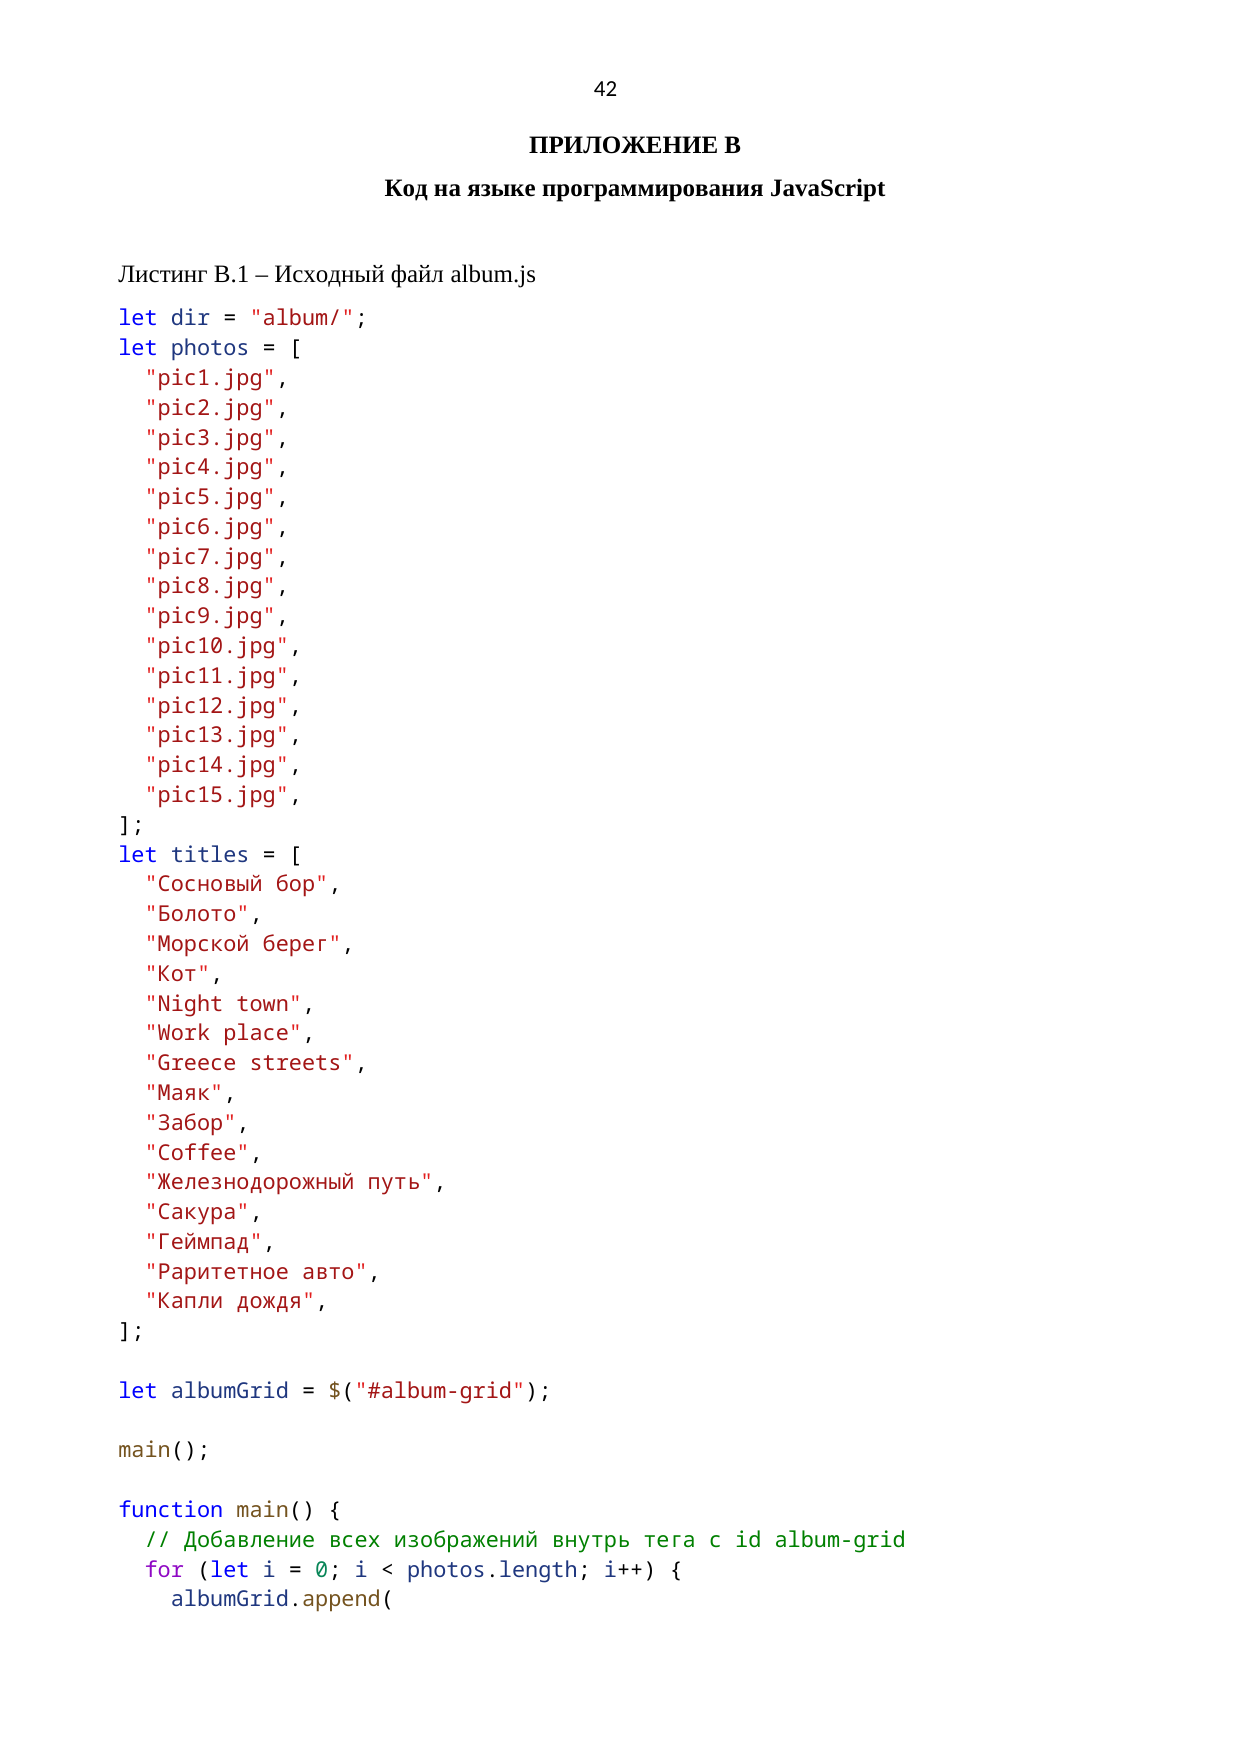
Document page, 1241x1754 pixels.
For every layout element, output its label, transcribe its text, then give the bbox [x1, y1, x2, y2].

text let dir = "album/"; [118, 302, 1152, 332]
text "pic13.jpg", [118, 719, 1152, 749]
text "pic10.jpg", [118, 630, 1152, 660]
text "Work place", [118, 1017, 1152, 1047]
text Код на языке программирования JavaScript [118, 173, 1152, 202]
text for (let i = 0; i < photos.length; i++) { [118, 1554, 1152, 1583]
text ]; [118, 809, 1152, 839]
text "pic15.jpg", [118, 779, 1152, 809]
text "pic8.jpg", [118, 571, 1152, 600]
text "Сосновый бор", [118, 868, 1152, 898]
text let albumGrid = $("#album-grid"); [118, 1375, 1152, 1405]
text // Добавление всех изображений внутрь тега с id album-grid [118, 1524, 1152, 1554]
text "Болото", [118, 898, 1152, 928]
text "Кот", [118, 958, 1152, 988]
text Листинг В.1 – Исходный файл album.js [118, 259, 1152, 288]
text "pic7.jpg", [118, 541, 1152, 571]
text main(); [118, 1434, 1152, 1464]
text albumGrid.append( [118, 1583, 1152, 1613]
text "pic6.jpg", [118, 511, 1152, 541]
text "pic5.jpg", [118, 481, 1152, 511]
text "Night town", [118, 988, 1152, 1017]
text "pic11.jpg", [118, 660, 1152, 690]
text "pic14.jpg", [118, 749, 1152, 779]
text "pic4.jpg", [118, 451, 1152, 481]
text "pic2.jpg", [118, 392, 1152, 422]
text "Greece streets", [118, 1047, 1152, 1077]
text "Маяк", [118, 1077, 1152, 1107]
text "Забор", [118, 1107, 1152, 1137]
text "Coffee", [118, 1137, 1152, 1166]
text "Сакура", [118, 1196, 1152, 1226]
text "pic3.jpg", [118, 422, 1152, 451]
text "Раритетное авто", [118, 1256, 1152, 1286]
text "Морской берег", [118, 928, 1152, 958]
text ]; [118, 1315, 1152, 1345]
text function main() { [118, 1494, 1152, 1524]
text "Геймпад", [118, 1226, 1152, 1256]
text "pic12.jpg", [118, 690, 1152, 719]
text let titles = [ [118, 839, 1152, 868]
text let photos = [ [118, 332, 1152, 362]
text "pic1.jpg", [118, 362, 1152, 392]
text "Капли дождя", [118, 1286, 1152, 1315]
text "pic9.jpg", [118, 600, 1152, 630]
text ПРИЛОЖЕНИЕ В [118, 130, 1152, 159]
text "Железнодорожный путь", [118, 1166, 1152, 1196]
